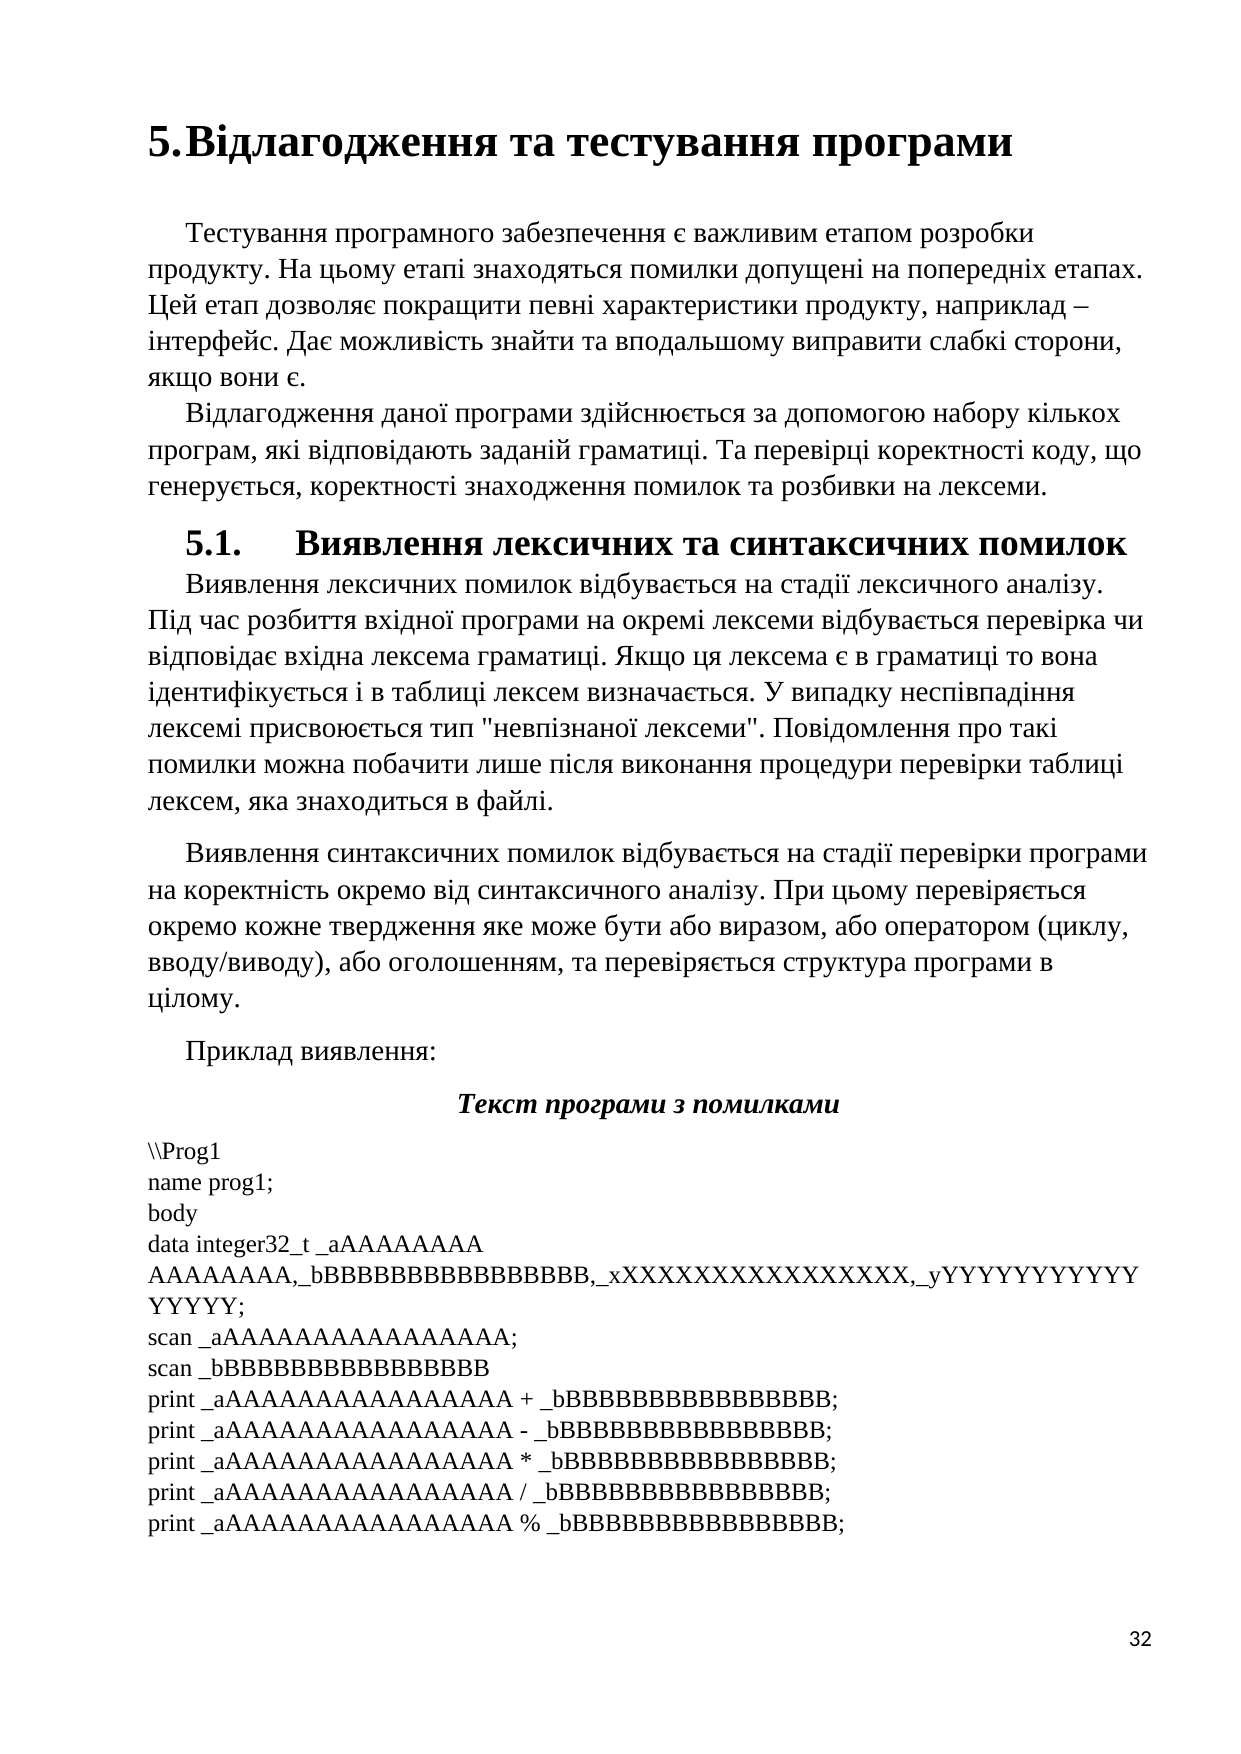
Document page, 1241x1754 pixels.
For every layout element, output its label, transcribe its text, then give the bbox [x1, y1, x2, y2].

text body [148, 1198, 1152, 1227]
text print _aAAAAAAAAAAAAAAAA + _bBBBBBBBBBBBBBBBB; [148, 1384, 1152, 1413]
text Відлагодження даної програми здійснюється за допомогою набору кількох програм, які відповідають заданій граматиці. Та перевірці коректності коду, що генерується, коректності знаходження помилок та розбивки на лексеми. [148, 396, 1152, 501]
text Приклад виявлення: [148, 1033, 1152, 1067]
text print _aAAAAAAAAAAAAAAAA % _bBBBBBBBBBBBBBBBB; [148, 1508, 1152, 1537]
text print _aAAAAAAAAAAAAAAAA / _bBBBBBBBBBBBBBBBB; [148, 1477, 1152, 1506]
text Виявлення лексичних помилок відбувається на стадії лексичного аналізу. Під час розбиття вхідної програми на окремі лексеми відбувається перевірка чи відповідає вхідна лексема граматиці. Якщо ця лексема є в граматиці то вона ідентифікується і в таблиці лексем визначається. У випадку неспівпадіння лексемі присвоюється тип "невпізнаної лексеми". Повідомлення про такі помилки можна побачити лише після виконання процедури перевірки таблиці лексем, яка знаходиться в файлі. [148, 566, 1152, 816]
text Виявлення лексичних та синтаксичних помилок [185, 521, 1152, 564]
text \\Prog1 [148, 1136, 1152, 1165]
text name prog1; [148, 1167, 1152, 1196]
text scan _aAAAAAAAAAAAAAAAA; [148, 1322, 1152, 1351]
text print _aAAAAAAAAAAAAAAAA - _bBBBBBBBBBBBBBBBB; [148, 1415, 1152, 1444]
text Виявлення синтаксичних помилок відбувається на стадії перевірки програми на коректність окремо від синтаксичного аналізу. При цьому перевіряється окремо кожне твердження яке може бути або виразом, або оператором (циклу, вводу/виводу), або оголошенням, та перевіряється структура програми в цілому. [148, 836, 1152, 1014]
text data integer32_t _aAAAAAAAA AAAAAAAA,_bBBBBBBBBBBBBBBBB,_xXXXXXXXXXXXXXXXX,_yYYYYYYYYYYYYYYYY; [148, 1229, 1152, 1320]
text print _aAAAAAAAAAAAAAAAA * _bBBBBBBBBBBBBBBBB; [148, 1446, 1152, 1475]
text Текст програми з помилками [148, 1086, 1152, 1119]
text Відлагодження та тестування програми [148, 113, 1152, 166]
text scan _bBBBBBBBBBBBBBBBB [148, 1353, 1152, 1382]
text Тестування програмного забезпечення є важливим етапом розробки продукту. На цьому етапі знаходяться помилки допущені на попередніх етапах. Цей етап дозволяє покращити певні характеристики продукту, наприклад – інтерфейс. Дає можливість знайти та вподальшому виправити слабкі сторони, якщо вони є. [148, 215, 1152, 393]
